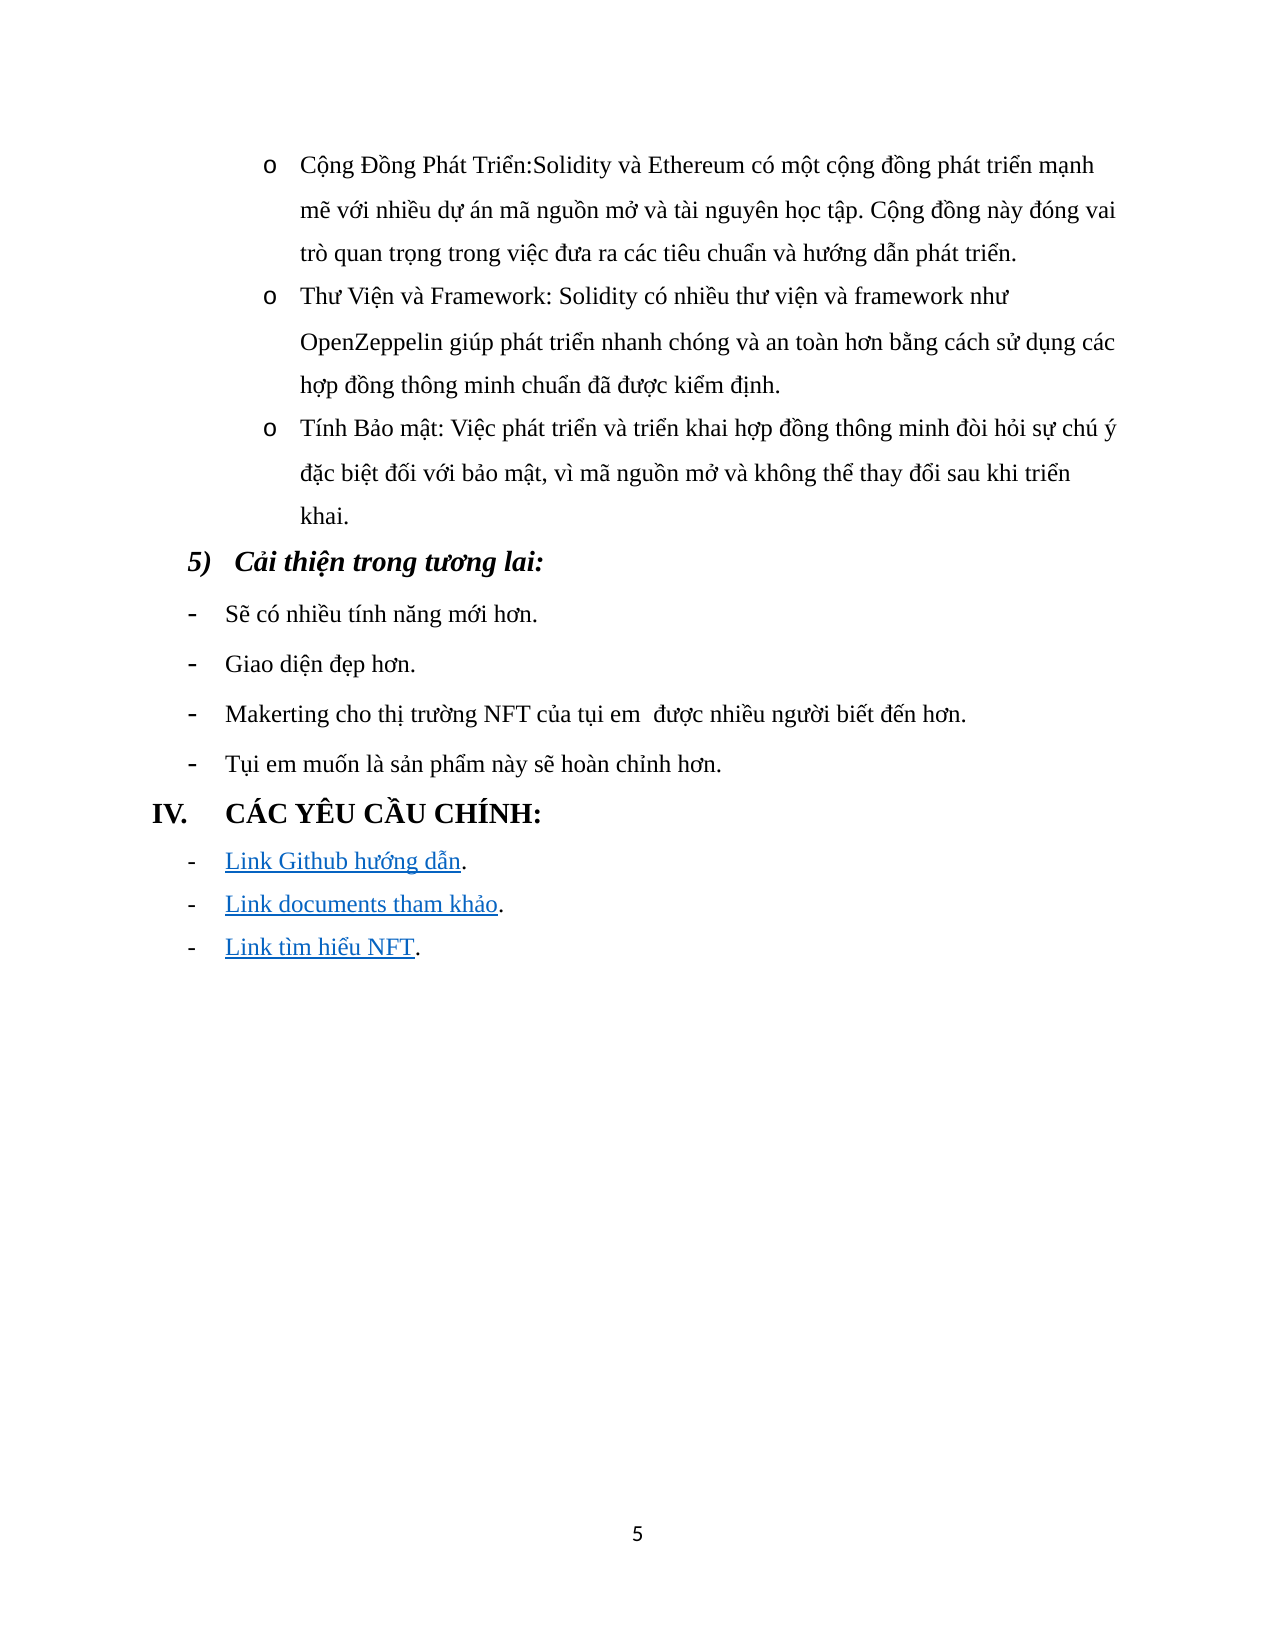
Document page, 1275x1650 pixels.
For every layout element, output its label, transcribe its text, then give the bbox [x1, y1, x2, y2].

list Tụi em muốn là sản phẩm này sẽ hoàn chỉnh hơn. [187, 746, 1125, 779]
list Cộng Đồng Phát Triển:Solidity và Ethereum có một cộng đồng phát triển mạnh mẽ với nhiều dự án mã nguồn mở và tài nguyên học tập. Cộng đồng này đóng vai trò quan trọng trong việc đưa ra các tiêu chuẩn và hướng dẫn phát triển. [262, 150, 1125, 267]
list Thư Viện và Framework: Solidity có nhiều thư viện và framework như OpenZeppelin giúp phát triển nhanh chóng và an toàn hơn bằng cách sử dụng các hợp đồng thông minh chuẩn đã được kiểm định. [262, 281, 1125, 398]
list Cải thiện trong tương lai: [187, 544, 1125, 578]
list Giao diện đẹp hơn. [187, 645, 1125, 678]
list Link tìm hiểu NFT. [187, 932, 1125, 961]
list Link documents tham khảo. [187, 889, 1125, 918]
list Makerting cho thị trường NFT của tụi em được nhiều người biết đến hơn. [187, 695, 1125, 729]
list Link Github hướng dẫn. [187, 846, 1125, 875]
list CÁC YÊU CẦU CHÍNH: [187, 796, 1125, 829]
list Sẽ có nhiều tính năng mới hơn. [187, 595, 1125, 628]
list Tính Bảo mật: Việc phát triển và triển khai hợp đồng thông minh đòi hỏi sự chú ý đặc biệt đối với bảo mật, vì mã nguồn mở và không thể thay đổi sau khi triển khai. [262, 413, 1125, 530]
